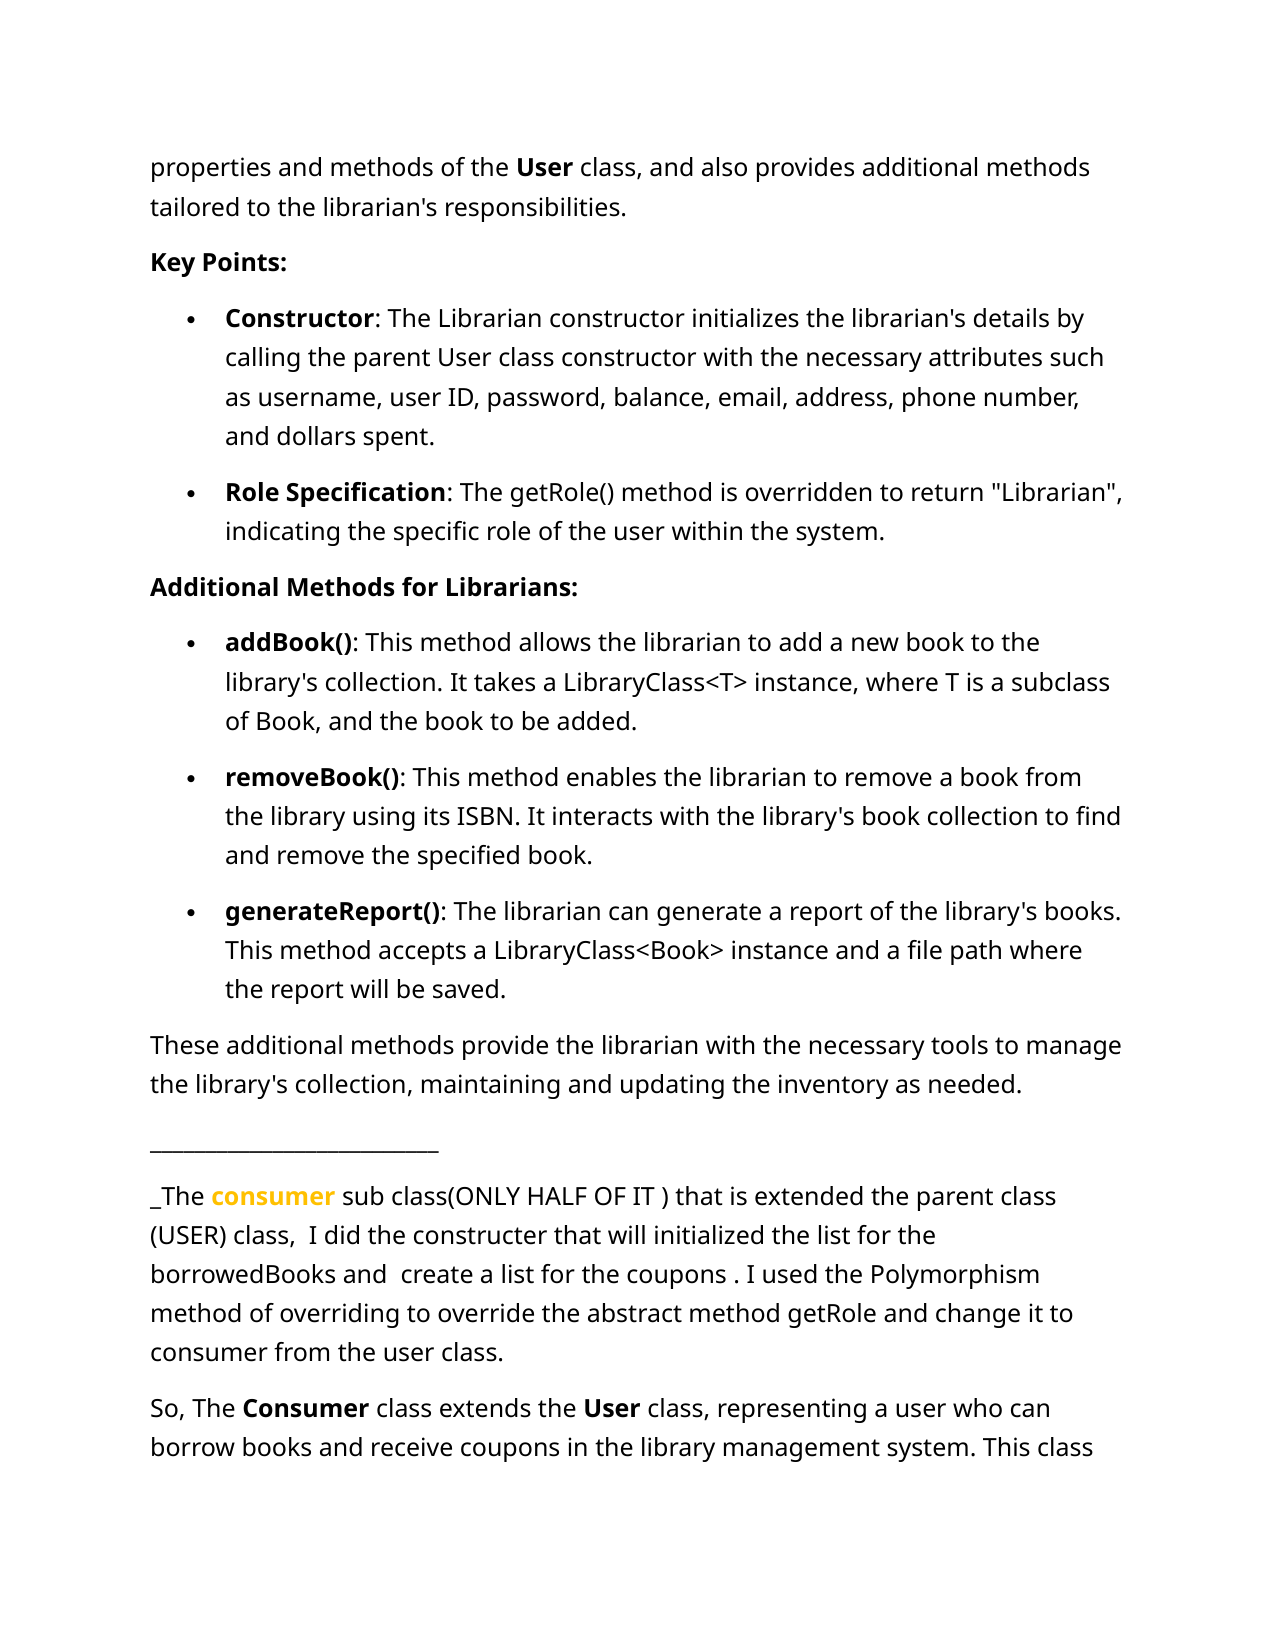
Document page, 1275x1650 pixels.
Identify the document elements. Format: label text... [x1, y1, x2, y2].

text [150, 150, 1125, 223]
text _The consumer sub class(ONLY HALF OF IT ) that is extended the parent class (USER) class, I did the constructer that will initialized the list for the borrowedBooks and create a list for the coupons . I used the Polymorphism method of overriding to override the abstract method getRole and change it to consumer from the user class. [150, 1178, 1125, 1369]
list Constructor: The Librarian constructor initializes the librarian's details by calling the parent User class constructor with the necessary attributes such as username, user ID, password, balance, email, address, phone number, and dollars spent. [187, 301, 1125, 452]
list addBook(): This method allows the librarian to add a new book to the library's collection. It takes a LibraryClass<T> instance, where T is a subclass of Book, and the book to be added. [187, 625, 1125, 737]
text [150, 1391, 1125, 1464]
text Key Points: [150, 245, 1125, 279]
text __________________________ [150, 1122, 1125, 1157]
list Role Specification: The getRole() method is overridden to return "Librarian", indicating the specific role of the user within the system. [187, 474, 1125, 547]
list generateReport(): The librarian can generate a report of the library's books. This method accepts a LibraryClass<Book> instance and a file path where the report will be saved. [187, 893, 1125, 1006]
text These additional methods provide the librarian with the necessary tools to manage the library's collection, maintaining and updating the inventory as needed. [150, 1027, 1125, 1101]
text Additional Methods for Librarians: [150, 569, 1125, 603]
list removeBook(): This method enables the librarian to remove a book from the library using its ISBN. It interacts with the library's book collection to find and remove the specified book. [187, 759, 1125, 872]
